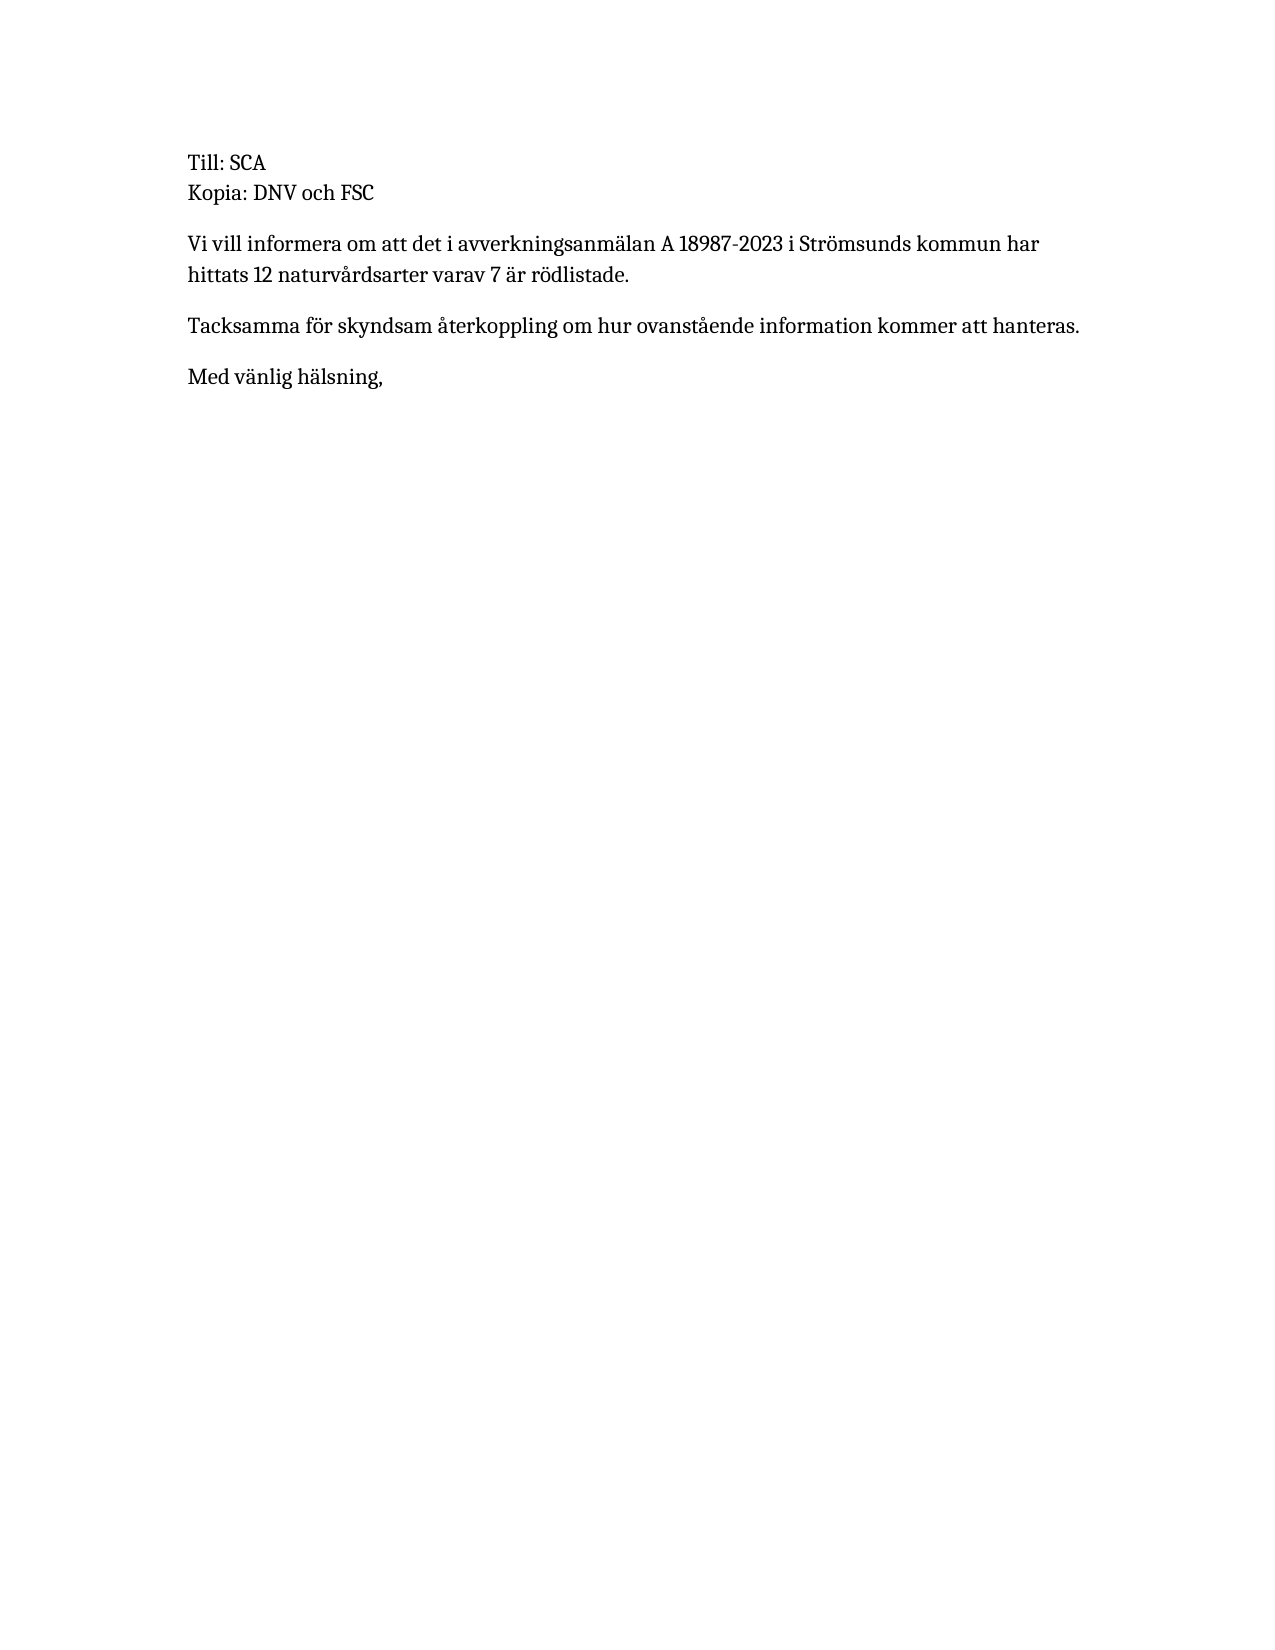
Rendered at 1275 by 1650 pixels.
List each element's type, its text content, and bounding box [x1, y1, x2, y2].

text Till: SCA Kopia: DNV och FSC [187, 150, 1087, 207]
text Vi vill informera om att det i avverkningsanmälan A 18987-2023 i Strömsunds kommun har hittats 12 naturvårdsarter varav 7 är rödlistade. [187, 231, 1087, 288]
text Tacksamma för skyndsam återkoppling om hur ovanstående information kommer att hanteras. [187, 312, 1087, 339]
text Med vänlig hälsning, [187, 363, 1087, 420]
